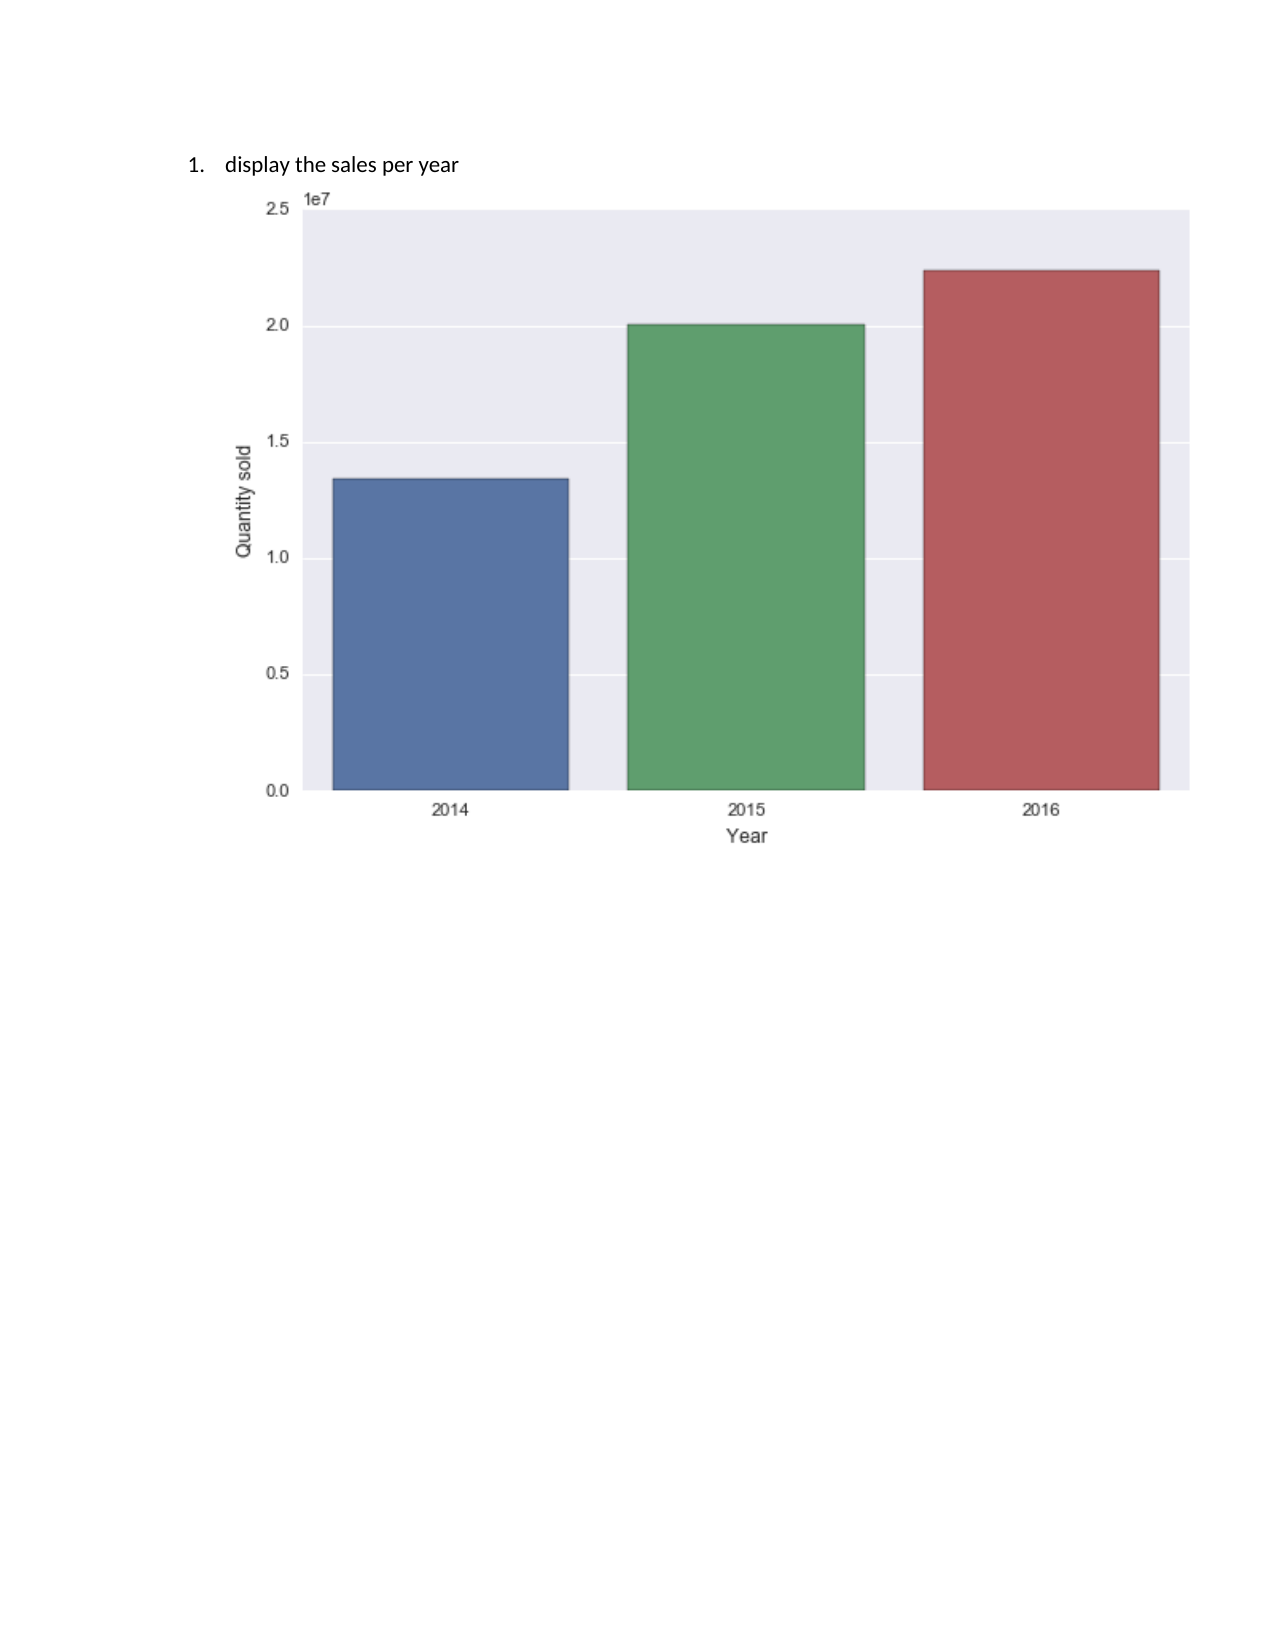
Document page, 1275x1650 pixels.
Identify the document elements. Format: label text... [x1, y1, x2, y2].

picture [225, 180, 1200, 859]
